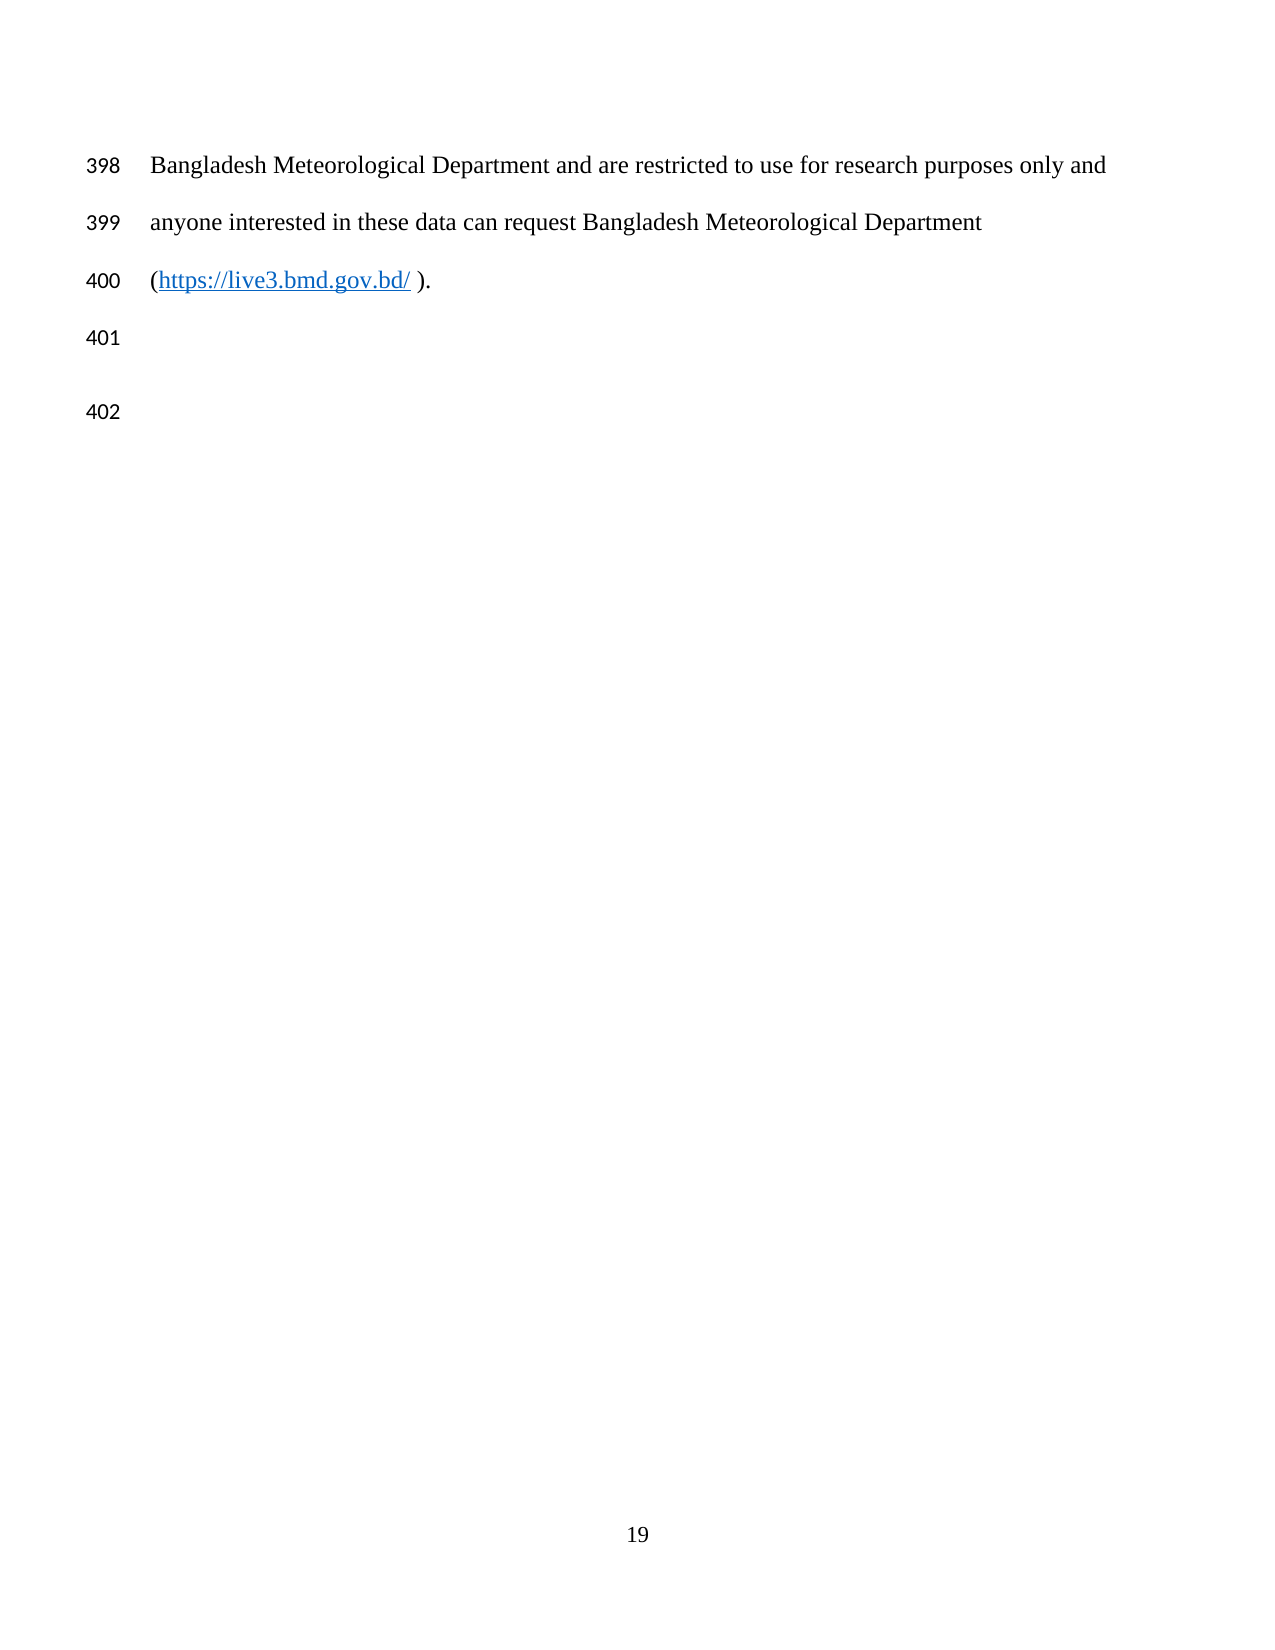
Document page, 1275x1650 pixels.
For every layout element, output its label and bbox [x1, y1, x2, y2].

text [150, 150, 1125, 294]
